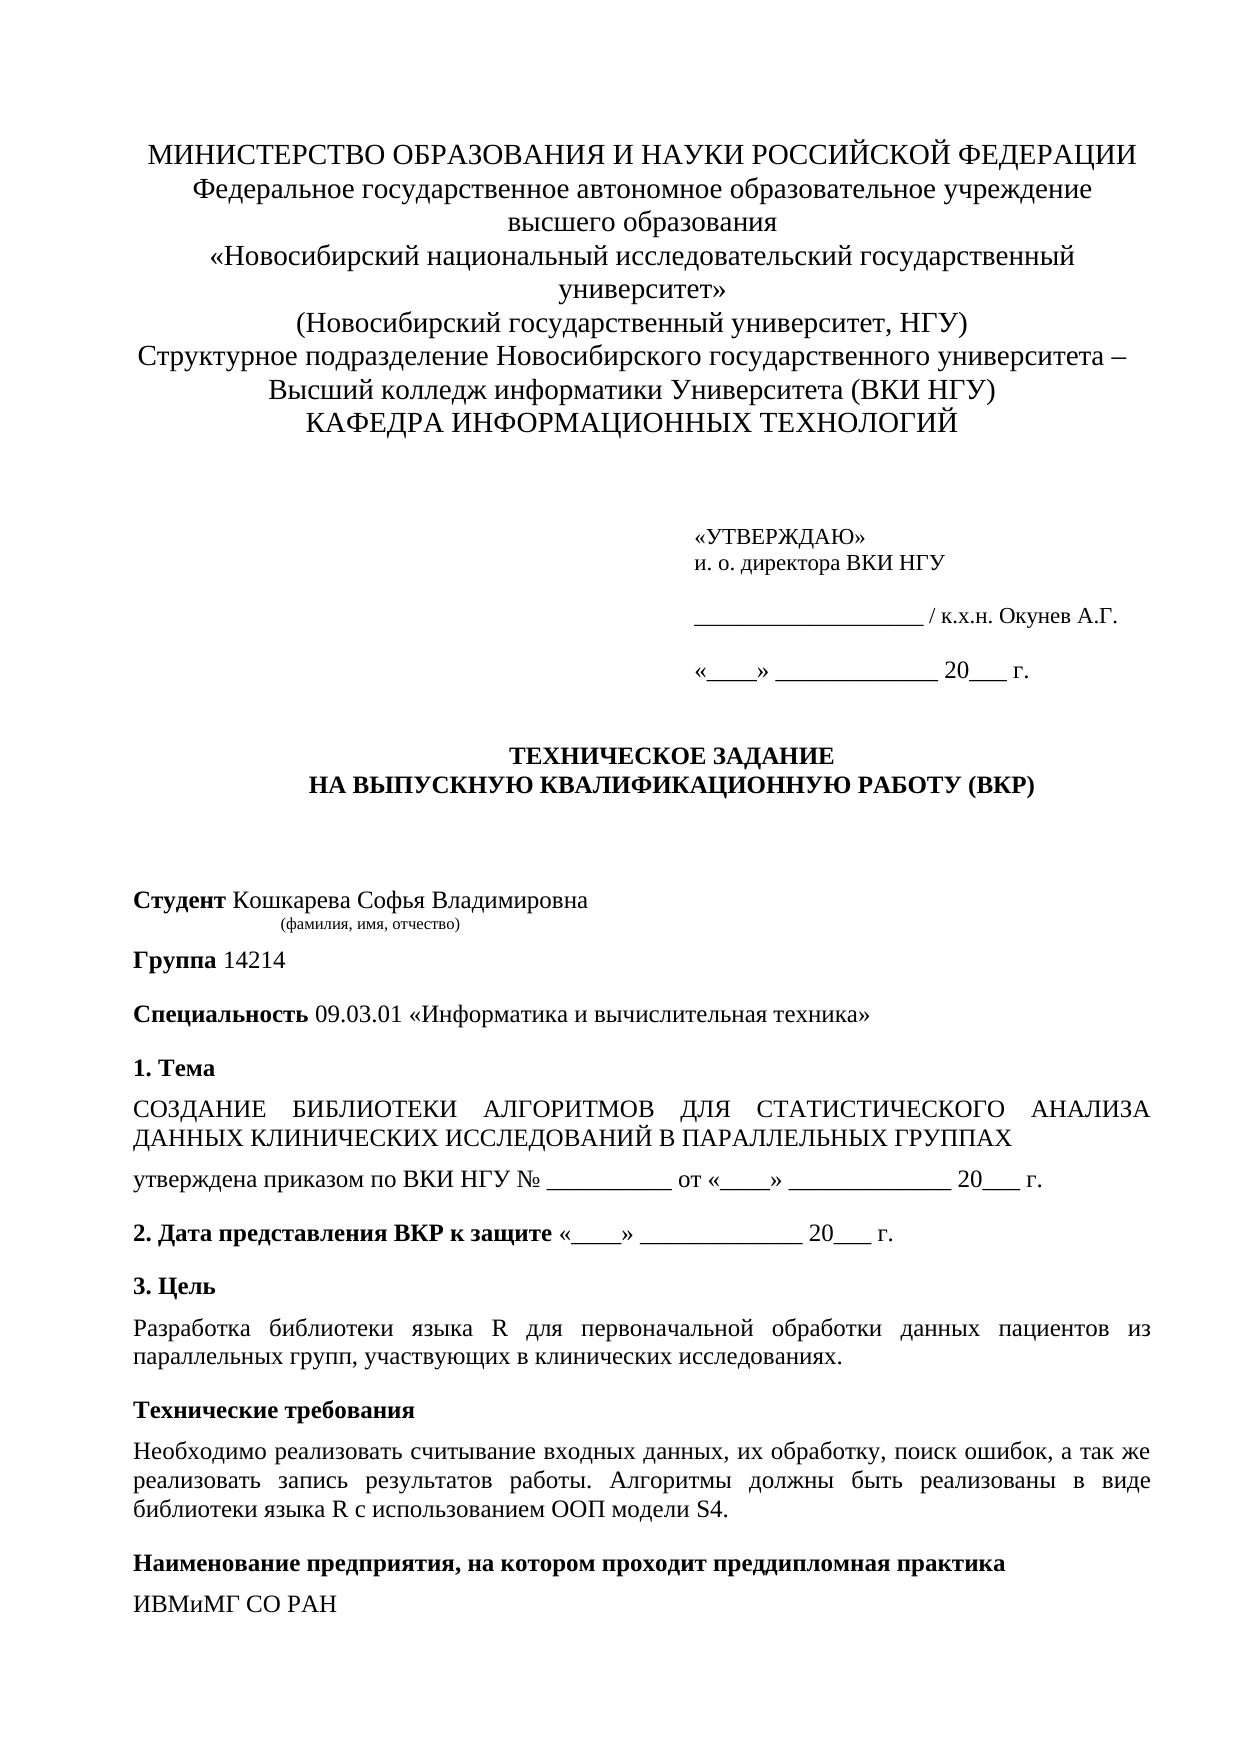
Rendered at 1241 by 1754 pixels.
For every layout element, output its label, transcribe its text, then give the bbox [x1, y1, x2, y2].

text НА ВЫПУСКНУЮ КВАЛИФИКАЦИОННУЮ РАБОТУ (ВКР) [133, 770, 1152, 798]
text Специальность 09.03.01 «Информатика и вычислительная техника» [133, 999, 1152, 1028]
text утверждена приказом по ВКИ НГУ № __________ от «____» _____________ 20___ г. [133, 1164, 1152, 1193]
text ТЕХНИЧЕСКОЕ ЗАДАНИЕ [133, 741, 1152, 770]
text Группа 14214 [133, 945, 1152, 974]
text (Новосибирский государственный университет, НГУ) [133, 305, 1131, 338]
text (фамилия, имя, отчество) [133, 913, 1152, 933]
text Наименование предприятия, на котором проходит преддипломная практика [133, 1548, 1152, 1576]
text КАФЕДРА ИНФОРМАЦИОННЫХ ТЕХНОЛОГИЙ [133, 406, 1131, 439]
text Федеральное государственное автономное образовательное учреждение [133, 171, 1152, 204]
text 3. Цель [133, 1271, 1152, 1300]
text «____» _____________ 20___ г. [694, 655, 1152, 683]
text высшего образования [133, 204, 1152, 238]
text Необходимо реализовать считывание входных данных, их обработку, поиск ошибок, а так же реализовать запись результатов работы. Алгоритмы должны быть реализованы в виде библиотеки языка R с использованием ООП модели S4. [133, 1436, 1152, 1523]
text 1. Тема [133, 1053, 1152, 1081]
text и. о. директора ВКИ НГУ [694, 549, 1152, 576]
text СОЗДАНИЕ БИБЛИОТЕКИ АЛГОРИТМОВ ДЛЯ СТАТИСТИЧЕСКОГО АНАЛИЗА ДАННЫХ КЛИНИЧЕСКИХ ИССЛЕДОВАНИЙ В ПАРАЛЛЕЛЬНЫХ ГРУППАХ [133, 1094, 1152, 1151]
text Студент Кошкарева Софья Владимировна [133, 885, 1152, 913]
text ____________________ / к.х.н. Окунев А.Г. [694, 602, 1152, 628]
text Структурное подразделение Новосибирского государственного университета – [133, 338, 1131, 372]
text Технические требования [133, 1395, 1152, 1424]
text «УТВЕРЖДАЮ» [694, 523, 1152, 549]
text МИНИСТЕРСТВО ОБРАЗОВАНИЯ И НАУКИ РОССИЙСКОЙ ФЕДЕРАЦИИ [133, 137, 1152, 171]
text Разработка библиотеки языка R для первоначальной обработки данных пациентов из параллельных групп, участвующих в клинических исследованиях. [133, 1313, 1152, 1370]
text «Новосибирский национальный исследовательский государственный университет» [133, 238, 1152, 305]
text Высший колледж информатики Университета (ВКИ НГУ) [133, 372, 1131, 406]
text ИВМиМГ СО РАН [133, 1589, 1152, 1618]
text 2. Дата представления ВКР к защите «____» _____________ 20___ г. [133, 1218, 1152, 1246]
